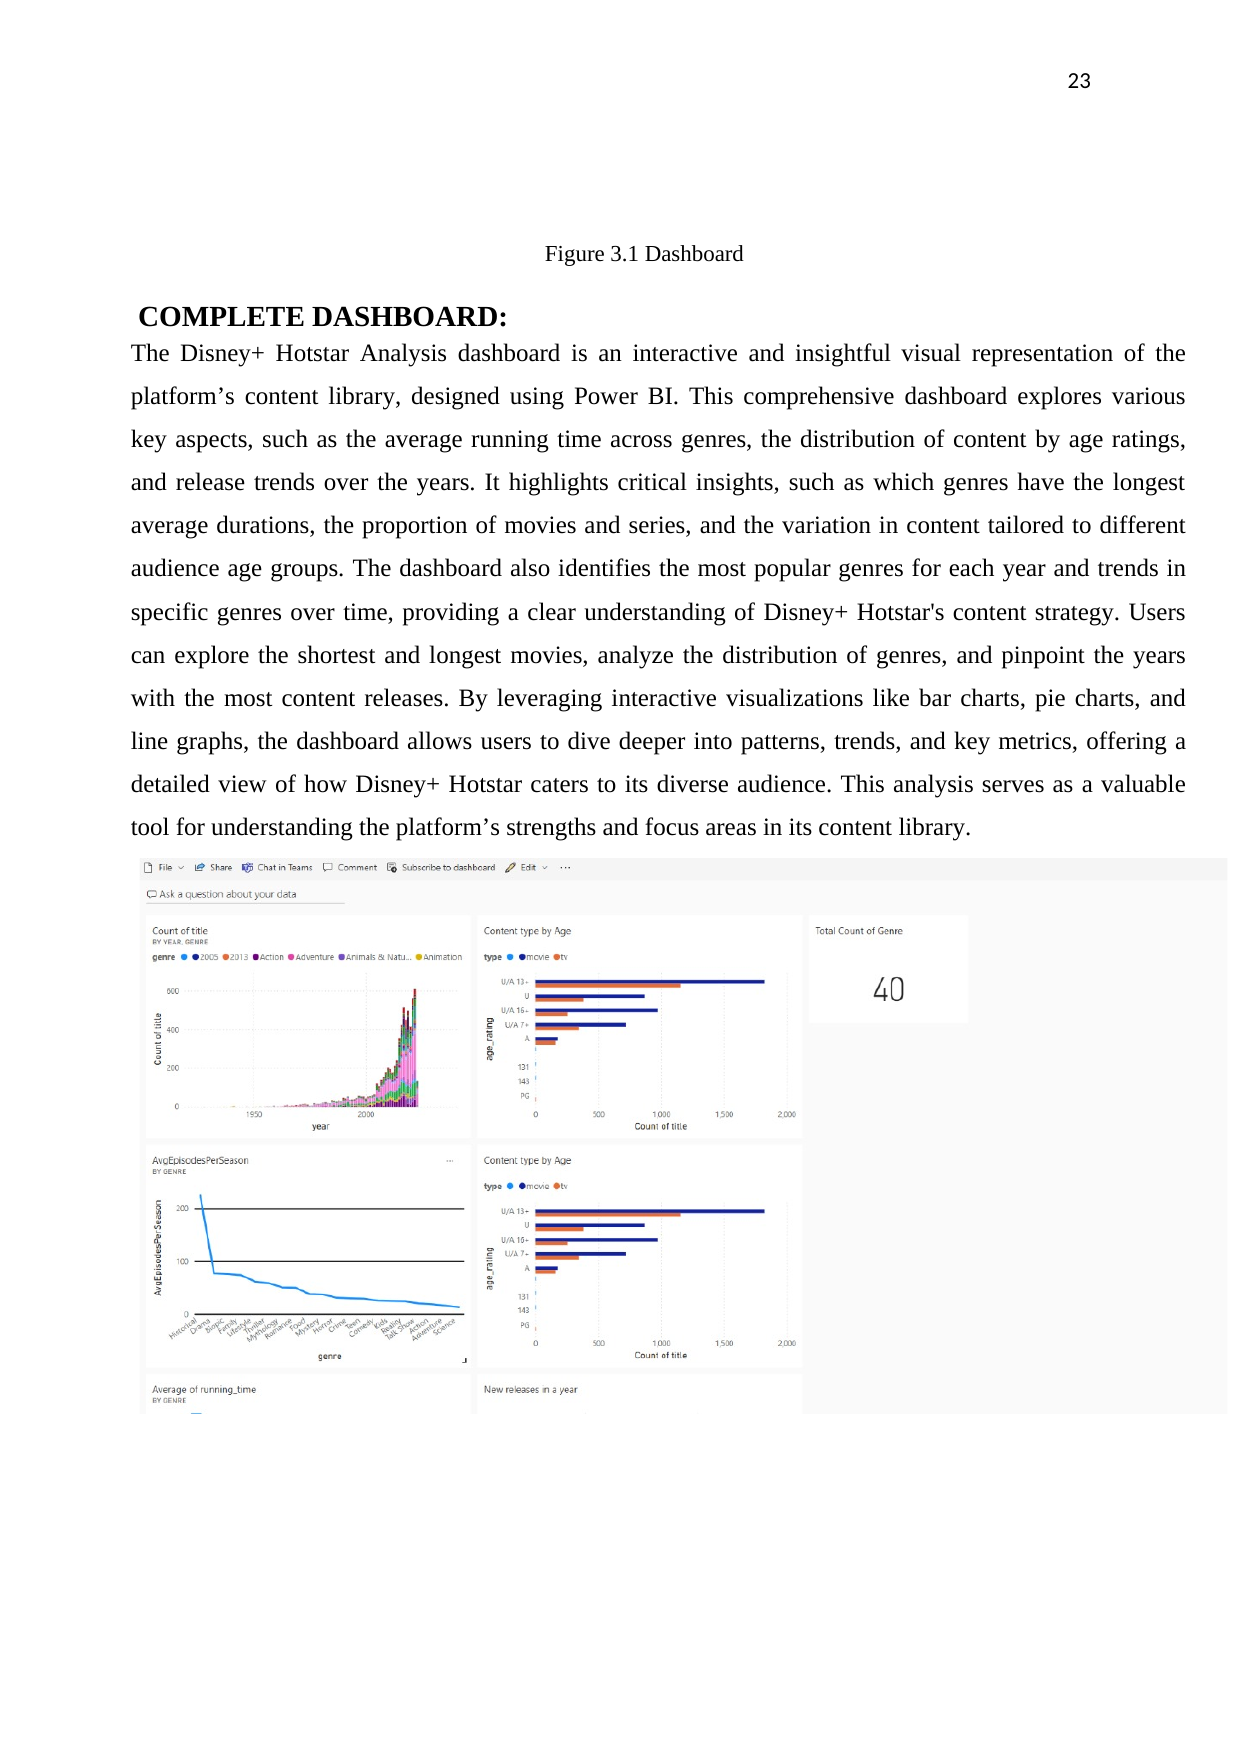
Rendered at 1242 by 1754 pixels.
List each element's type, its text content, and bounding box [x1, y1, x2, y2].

text The Disney+ Hotstar Analysis dashboard is an interactive and insightful visual representation of the platform’s content library, designed using Power BI. This comprehensive dashboard explores various key aspects, such as the average running time across genres, the distribution of content by age ratings, and release trends over the years. It highlights critical insights, such as which genres have the longest average durations, the proportion of movies and series, and the variation in content tailored to different audience age groups. The dashboard also identifies the most popular genres for each year and trends in specific genres over time, providing a clear understanding of Disney+ Hotstar's content strategy. Users can explore the shortest and longest movies, analyze the distribution of genres, and pinpoint the years with the most content releases. By leveraging interactive visualizations like bar charts, pie charts, and line graphs, the dashboard allows users to dive deeper into patterns, trends, and key metrics, offering a detailed view of how Disney+ Hotstar caters to its diverse audience. This analysis serves as a valuable tool for understanding the platform’s strengths and focus areas in its content library. [131, 338, 1187, 841]
picture [139, 858, 1228, 1414]
text Figure 3.1 Dashboard [64, 239, 744, 266]
text COMPLETE DASHBOARD: [131, 299, 1187, 333]
